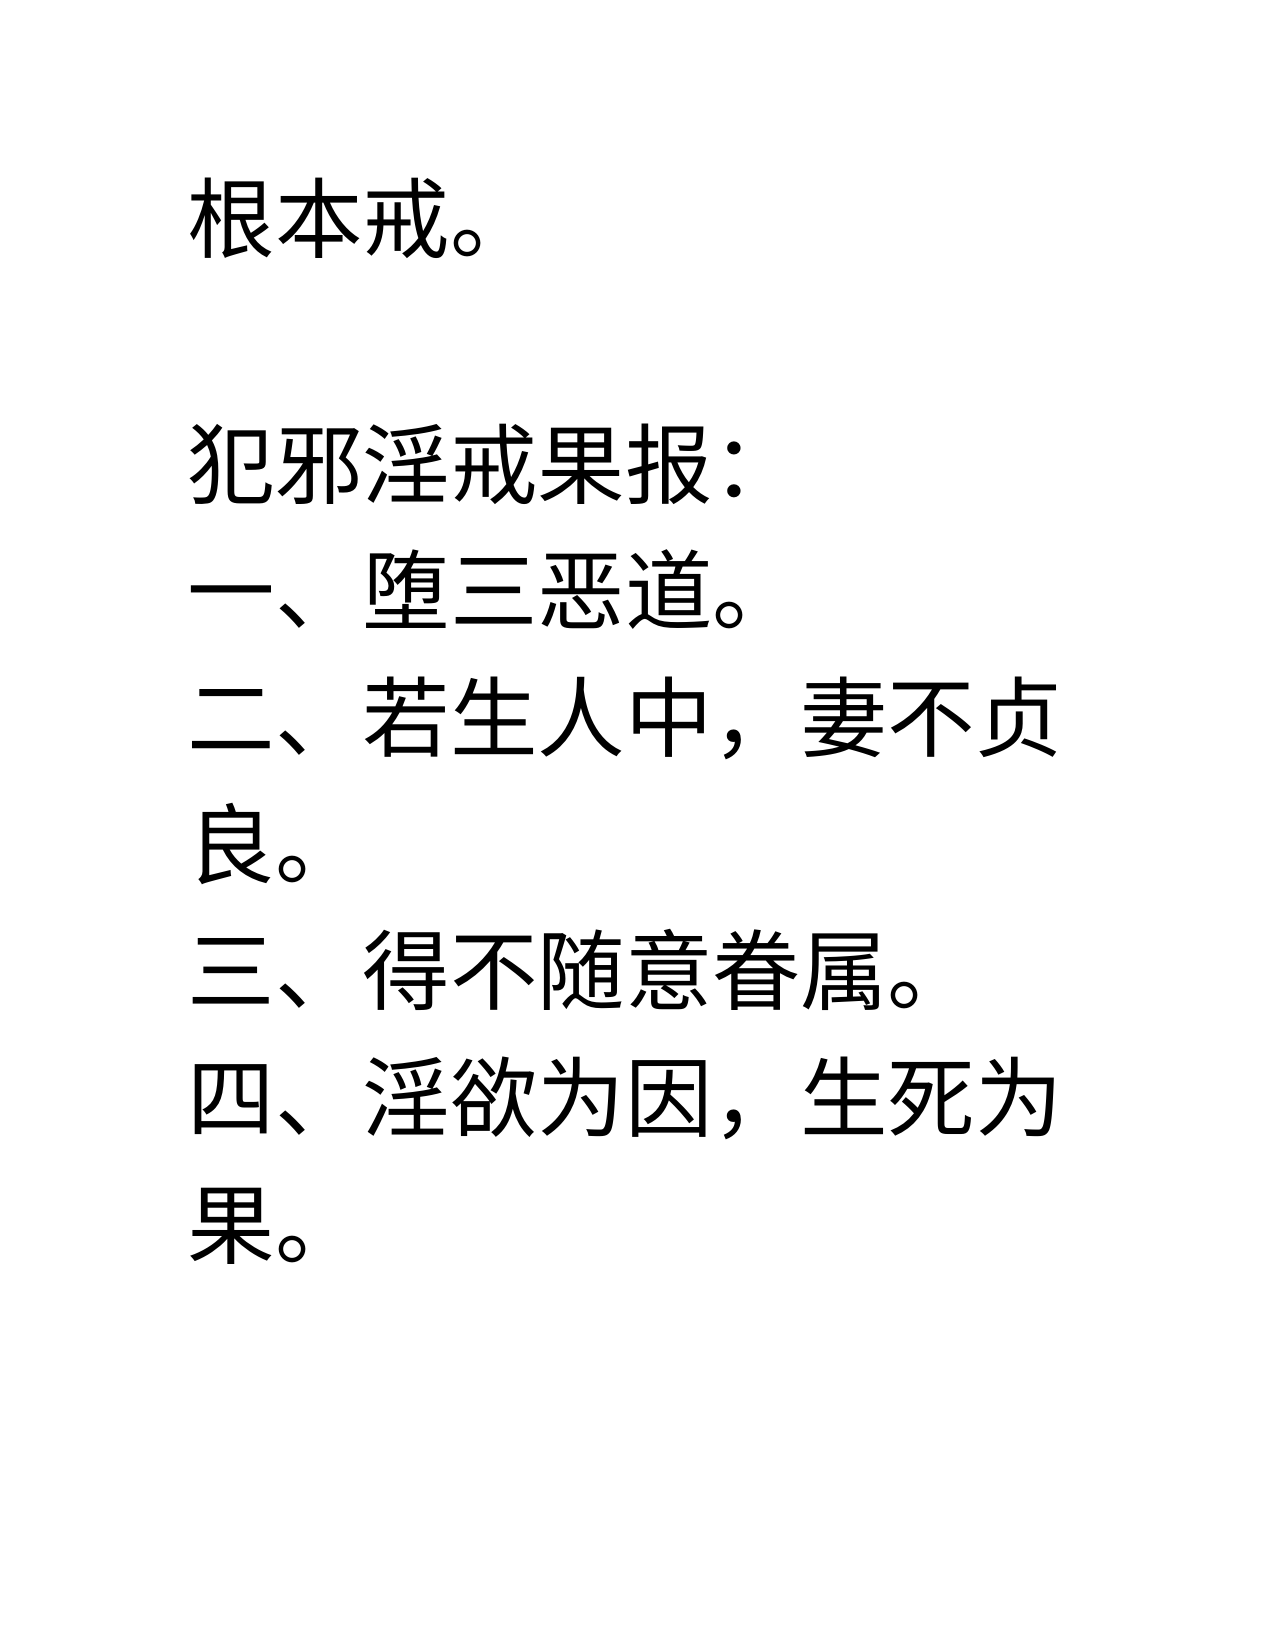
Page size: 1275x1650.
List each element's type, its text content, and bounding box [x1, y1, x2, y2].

text 四、淫欲为因，生死为果。 [187, 1029, 1087, 1282]
text 犯邪淫戒果报： [187, 396, 1087, 522]
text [187, 150, 1087, 277]
text 二、若生人中，妻不贞良。 [187, 649, 1087, 902]
text 三、得不随意眷属。 [187, 902, 1087, 1029]
text 一、堕三恶道。 [187, 522, 1087, 649]
